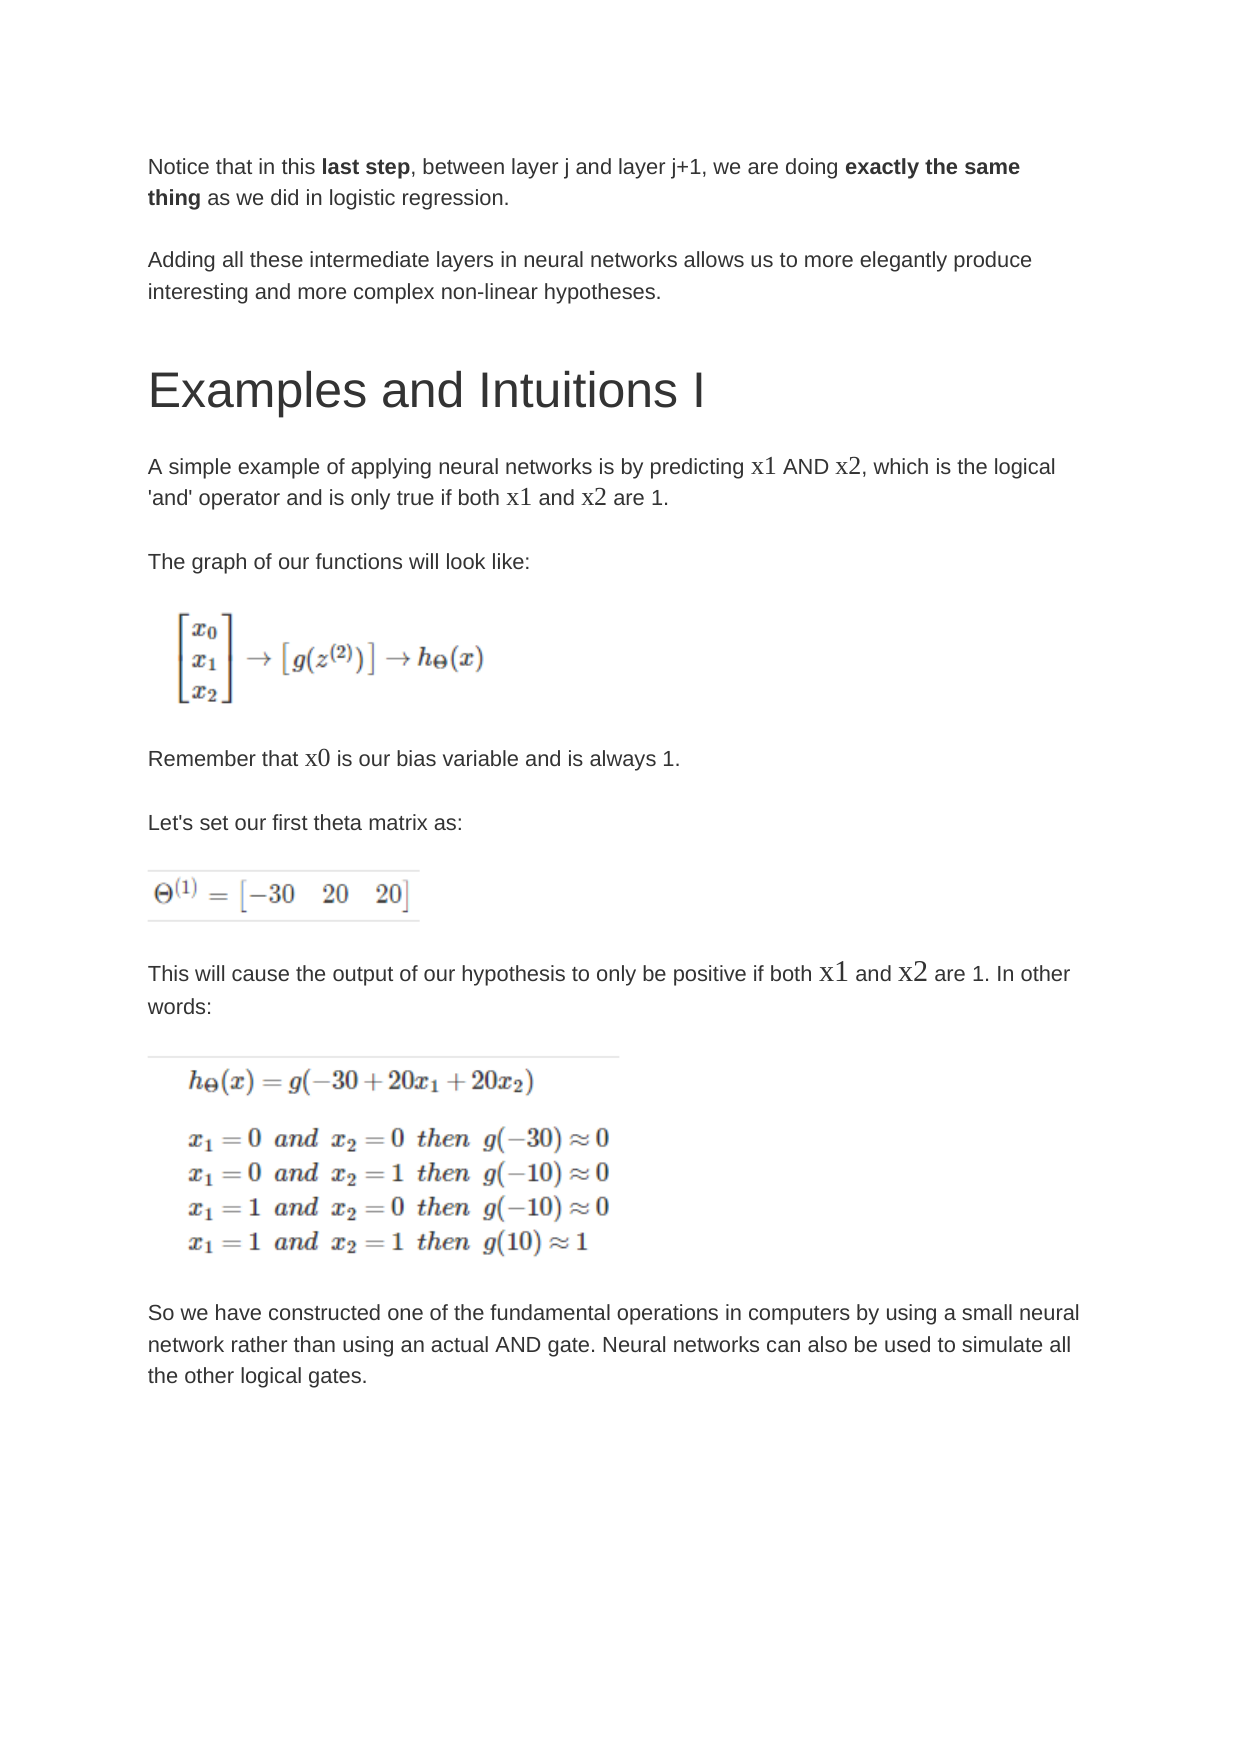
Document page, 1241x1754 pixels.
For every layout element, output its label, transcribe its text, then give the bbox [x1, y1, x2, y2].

picture [147, 866, 420, 922]
picture [147, 1050, 620, 1263]
text Let's set our first theta matrix as: [148, 803, 1093, 835]
subtitle Examples and Intuitions I [148, 360, 1093, 418]
picture [147, 605, 499, 710]
text Notice that in this last step, between layer j and layer j+1, we are doing exactly the same thing as we did in logistic regression. [148, 148, 1093, 210]
text The graph of our functions will look like: [148, 543, 1093, 574]
text Remember that x0​ is our bias variable and is always 1. [148, 741, 1093, 772]
text This will cause the output of our hypothesis to only be positive if both x1​ and x2​ are 1. In other words: [148, 953, 1093, 1019]
text So we have constructed one of the fundamental operations in computers by using a small neural network rather than using an actual AND gate. Neural networks can also be used to simulate all the other logical gates. [148, 1294, 1093, 1388]
text A simple example of applying neural networks is by predicting x1​ AND x2​, which is the logical 'and' operator and is only true if both x1​ and x2​ are 1. [148, 449, 1093, 511]
text Adding all these intermediate layers in neural networks allows us to more elegantly produce interesting and more complex non-linear hypotheses. [148, 241, 1093, 304]
